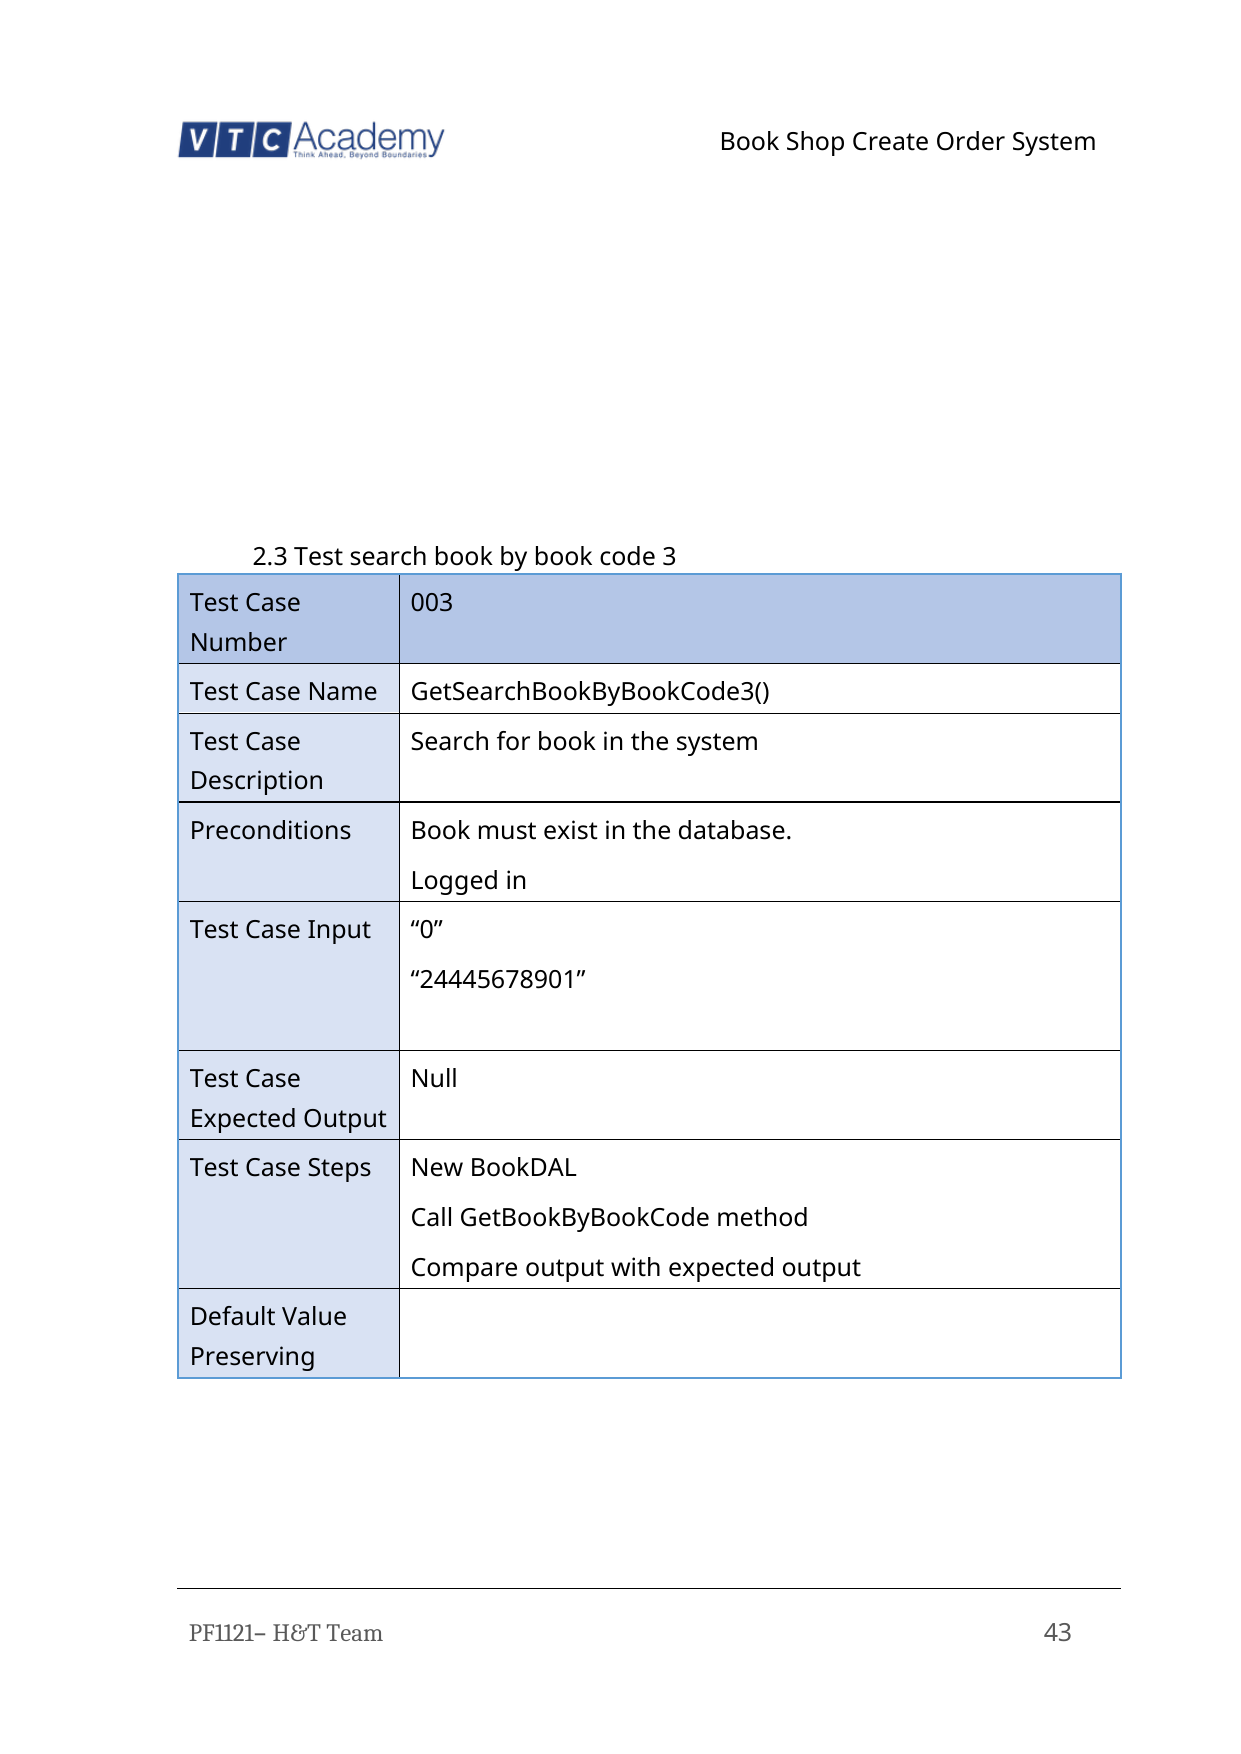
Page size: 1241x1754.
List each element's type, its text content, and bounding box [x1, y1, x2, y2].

table_cell GetSearchBookByBookCode3() [400, 664, 1120, 712]
table_header 003 [400, 575, 1120, 663]
table_header Test Case Number [179, 575, 399, 663]
table_cell Preconditions [179, 803, 399, 901]
table_cell Test Case Name [179, 664, 399, 712]
table_cell Search for book in the system [400, 714, 1120, 801]
table_cell Book must exist in the database. Logged in [400, 803, 1120, 901]
table_cell [400, 1289, 1120, 1377]
table_cell Test Case Steps [179, 1140, 399, 1288]
text 2.3 Test search book by book code 3 [177, 538, 1122, 573]
table_cell Test Case Input [179, 902, 399, 1050]
table_cell Default Value Preserving [179, 1289, 399, 1377]
table_cell New BookDAL Call GetBookByBookCode method Compare output with expected output [400, 1140, 1120, 1288]
table_cell Null [400, 1051, 1120, 1139]
table_cell Test Case Expected Output [179, 1051, 399, 1139]
picture [169, 114, 454, 167]
table_cell Test Case Description [179, 714, 399, 801]
table_cell “0” “24445678901” [400, 902, 1120, 1050]
